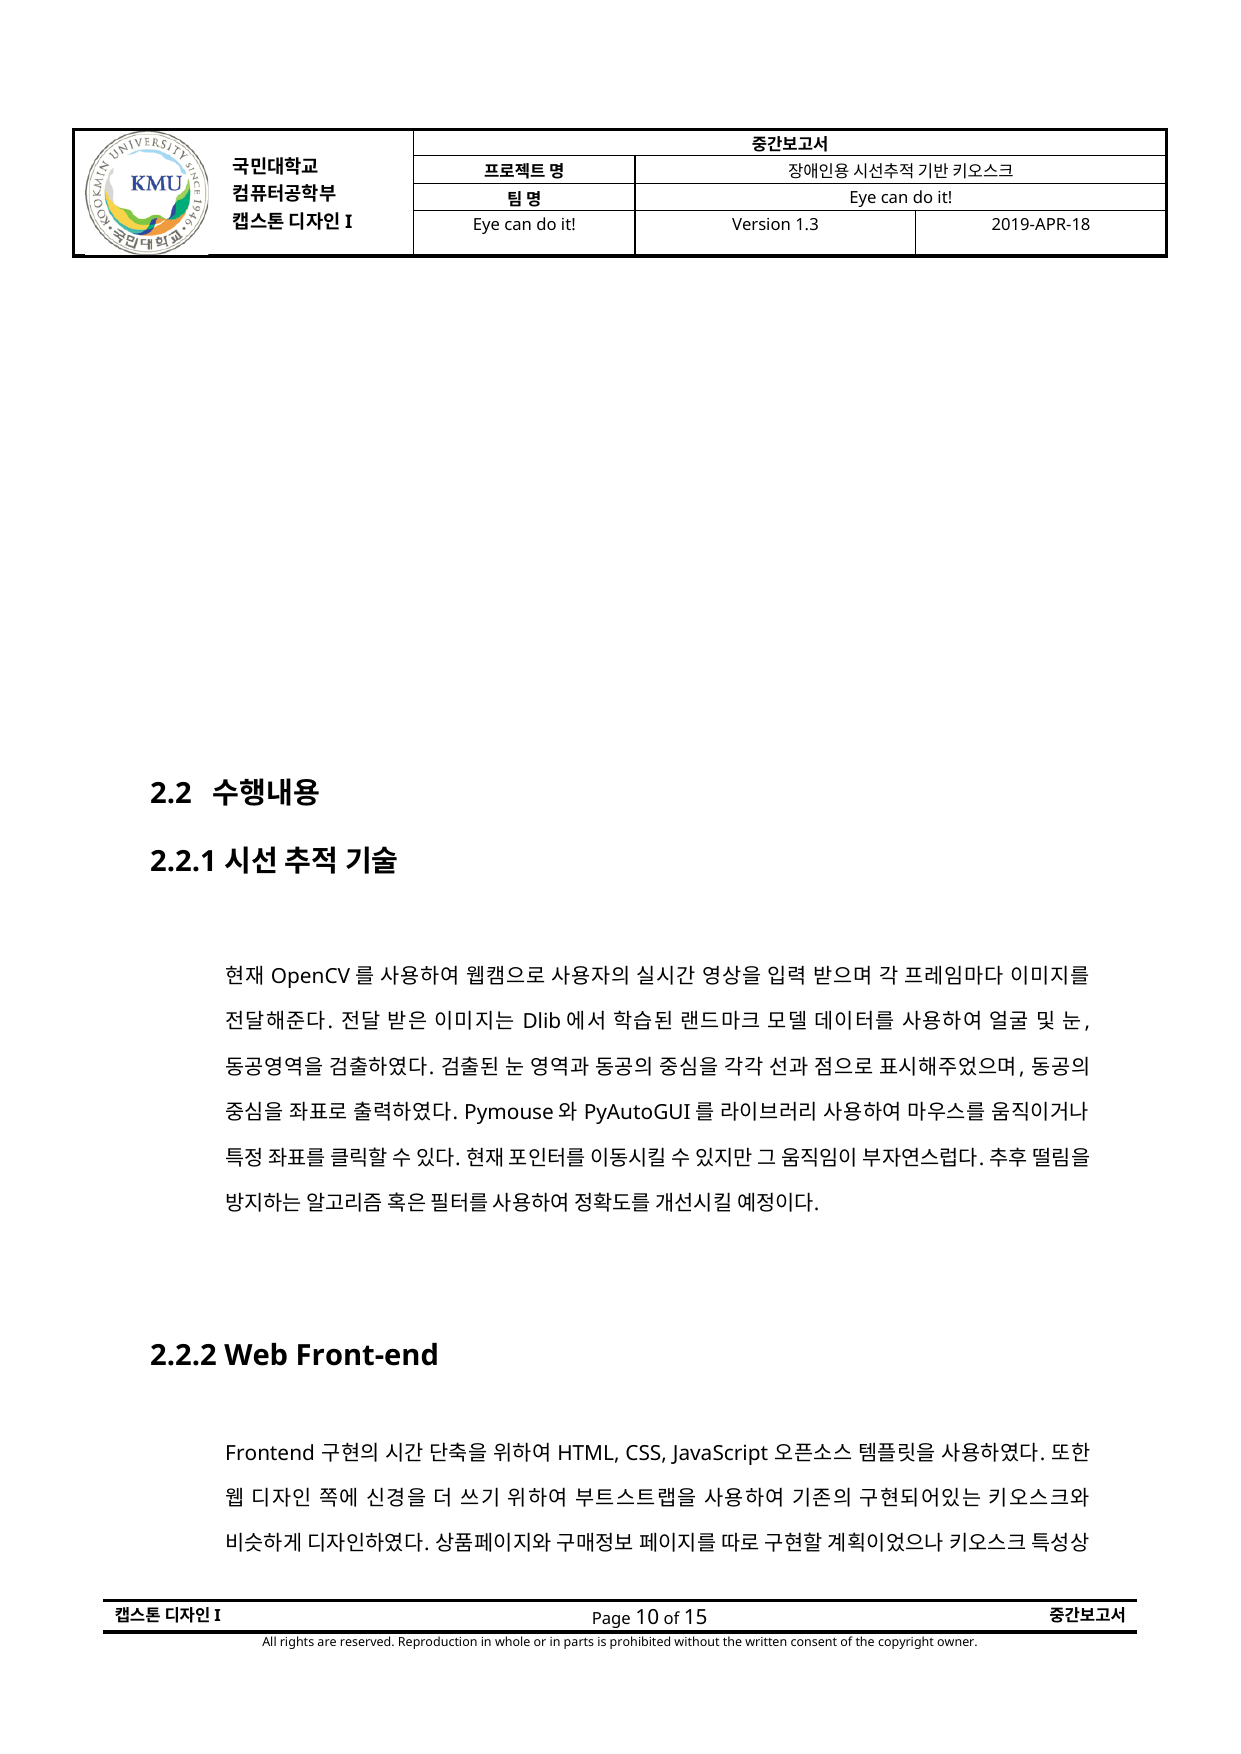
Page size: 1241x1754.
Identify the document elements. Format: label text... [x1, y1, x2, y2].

text 2.2.2 Web Front-end [150, 1334, 1090, 1373]
text 2.2.1 시선 추적 기술 [150, 837, 1090, 880]
subtitle 수행내용 [150, 770, 1046, 812]
picture [85, 131, 209, 255]
text 현재 OpenCV를 사용하여 웹캠으로 사용자의 실시간 영상을 입력 받으며 각 프레임마다 이미지를 전달해준다. 전달 받은 이미지는 Dlib에서 학습된 랜드마크 모델 데이터를 사용하여 얼굴 및 눈, 동공영역을 검출하였다. 검출된 눈 영역과 동공의 중심을 각각 선과 점으로 표시해주었으며, 동공의 중심을 좌표로 출력하였다. Pymouse와 PyAutoGUI를 라이브러리 사용하여 마우스를 움직이거나 특정 좌표를 클릭할 수 있다. 현재 포인터를 이동시킬 수 있지만 그 움직임이 부자연스럽다. 추후 떨림을 방지하는 알고리즘 혹은 필터를 사용하여 정확도를 개선시킬 예정이다. [225, 959, 1090, 1217]
